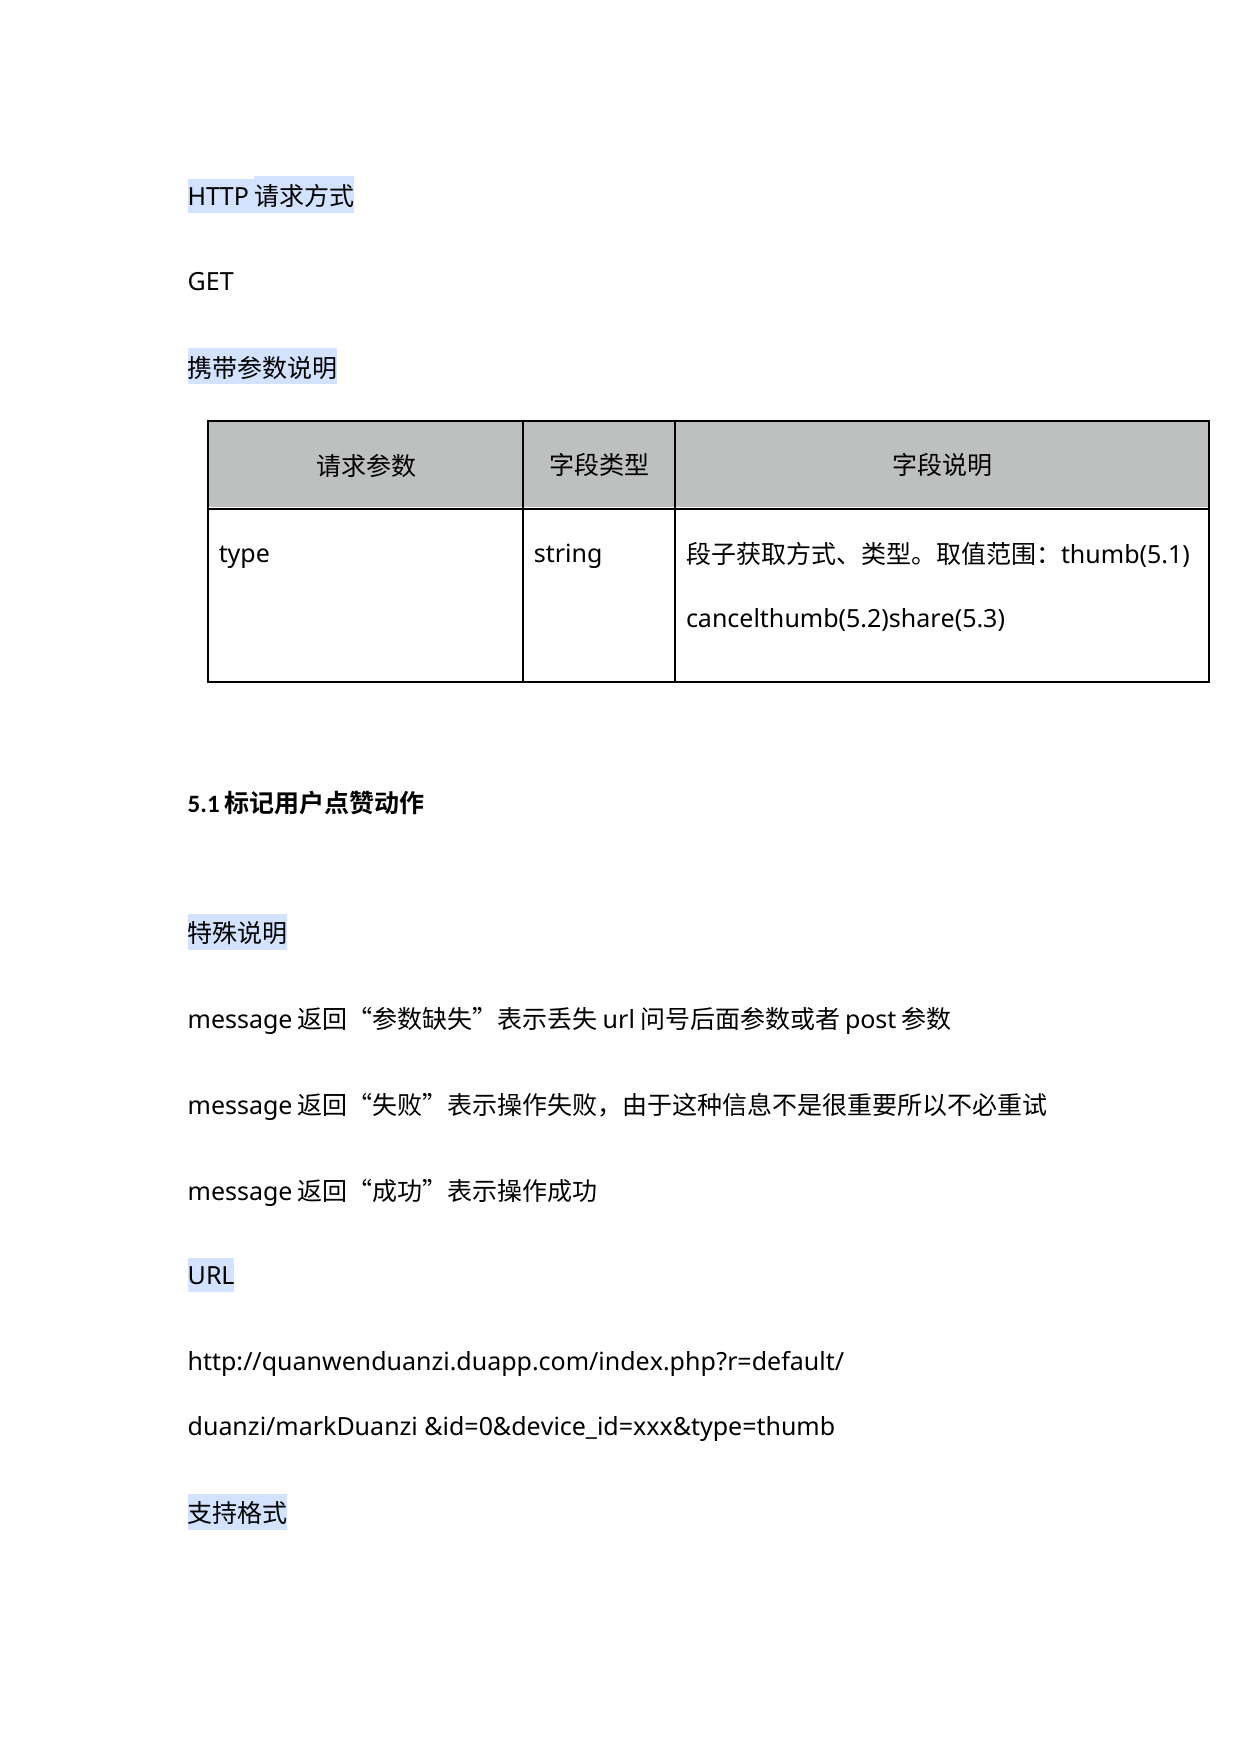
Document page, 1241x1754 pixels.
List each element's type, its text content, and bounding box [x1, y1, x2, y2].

text URL [187, 1242, 1053, 1307]
text message返回“成功”表示操作成功 [187, 1157, 1053, 1222]
text 携带参数说明 [187, 334, 1053, 399]
table_cell string [524, 510, 674, 681]
text 5.1标记用户点赞动作 [187, 769, 1053, 834]
text GET [187, 248, 1053, 313]
table_header 字段说明 [676, 422, 1208, 507]
table_cell 段子获取方式、类型。取值范围：thumb(5.1) cancelthumb(5.2)share(5.3) [676, 510, 1208, 681]
text HTTP请求方式 [187, 162, 1053, 227]
text 特殊说明 [187, 899, 1053, 964]
text message返回“失败”表示操作失败，由于这种信息不是很重要所以不必重试 [187, 1071, 1053, 1136]
table_header 字段类型 [524, 422, 674, 507]
table_header 请求参数 [209, 422, 522, 507]
table_cell type [209, 510, 522, 681]
text 支持格式 [187, 1479, 1053, 1544]
text message返回“参数缺失”表示丢失url问号后面参数或者post参数 [187, 985, 1053, 1050]
text http://quanwenduanzi.duapp.com/index.php?r=default/ duanzi/markDuanzi &id=0&device_id=xxx&type=thumb [187, 1328, 1053, 1458]
